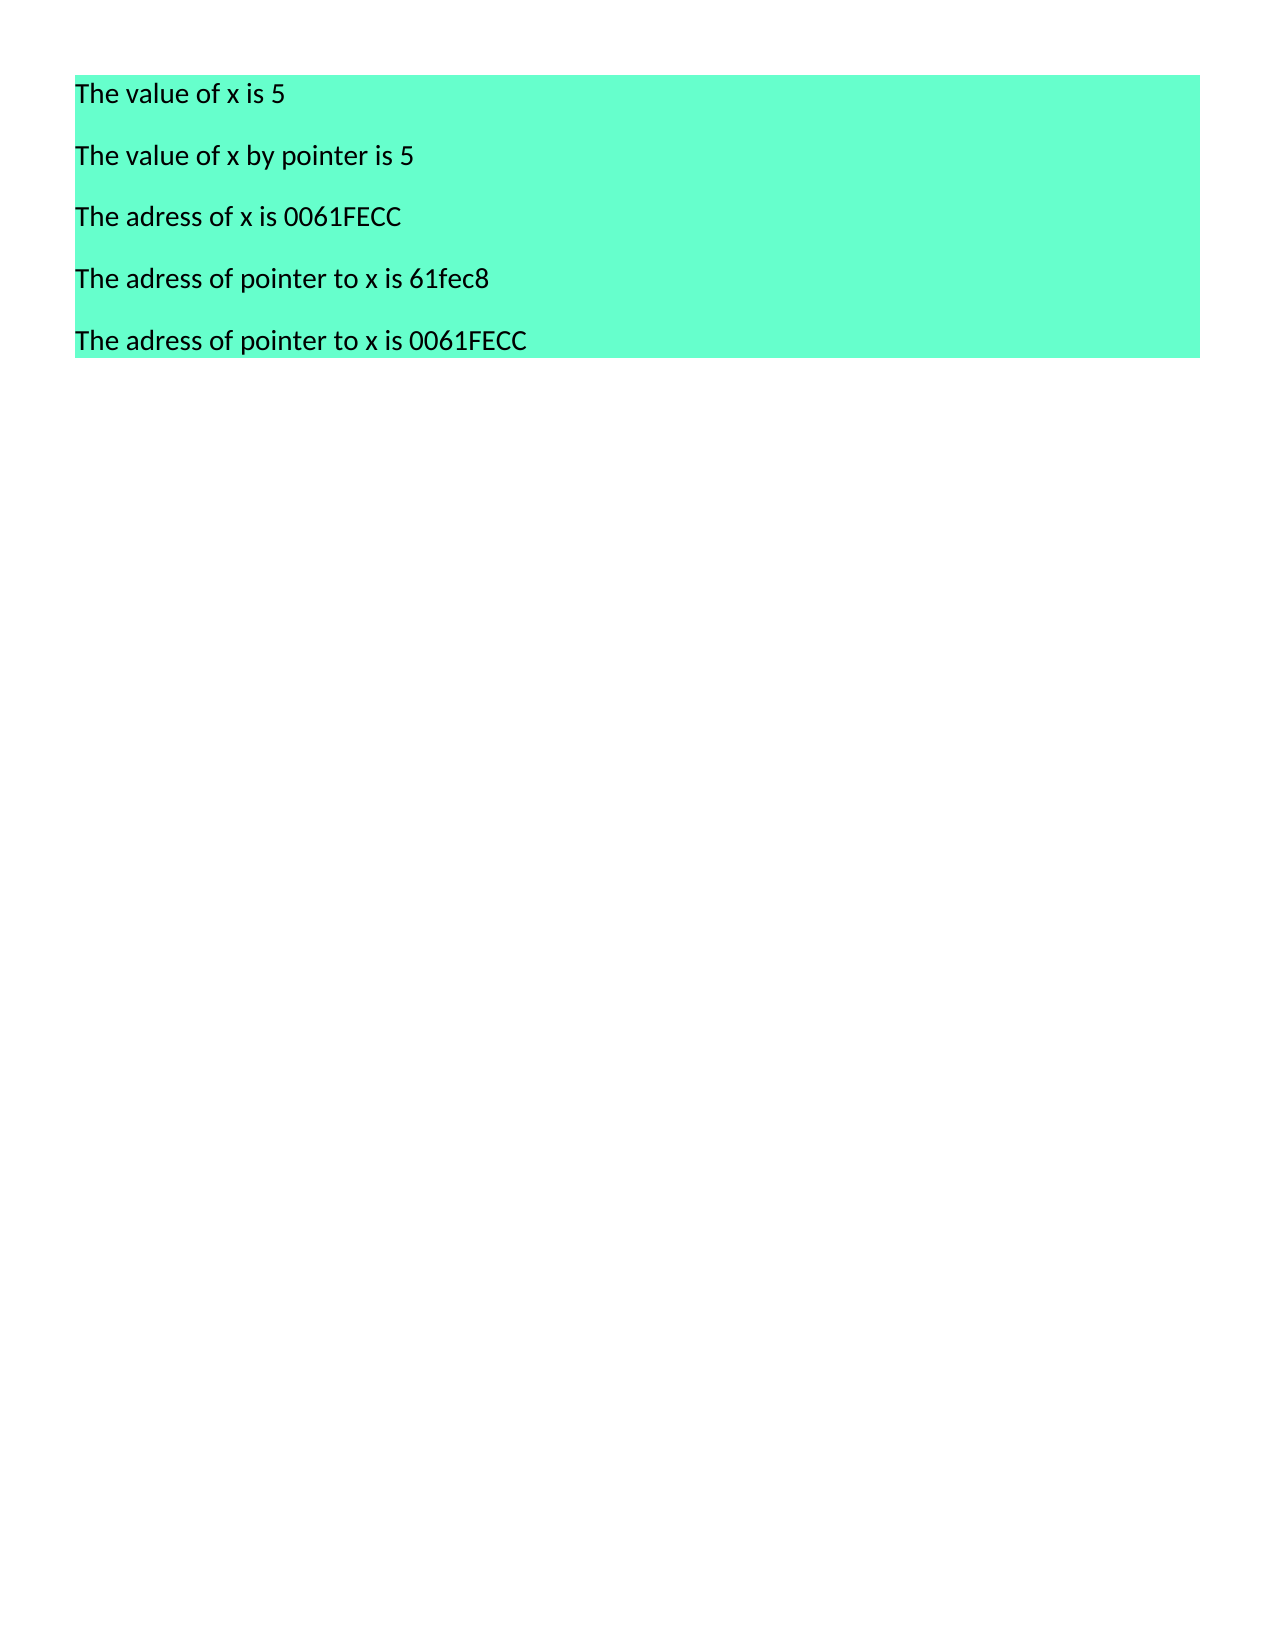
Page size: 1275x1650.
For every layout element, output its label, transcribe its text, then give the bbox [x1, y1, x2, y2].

text The adress of pointer to x is 0061FECC [75, 322, 1200, 358]
text The value of x is 5 [75, 75, 1200, 111]
text The value of x by pointer is 5 [75, 137, 1200, 172]
text The adress of x is 0061FECC [75, 198, 1200, 234]
text The adress of pointer to x is 61fec8 [75, 260, 1200, 296]
